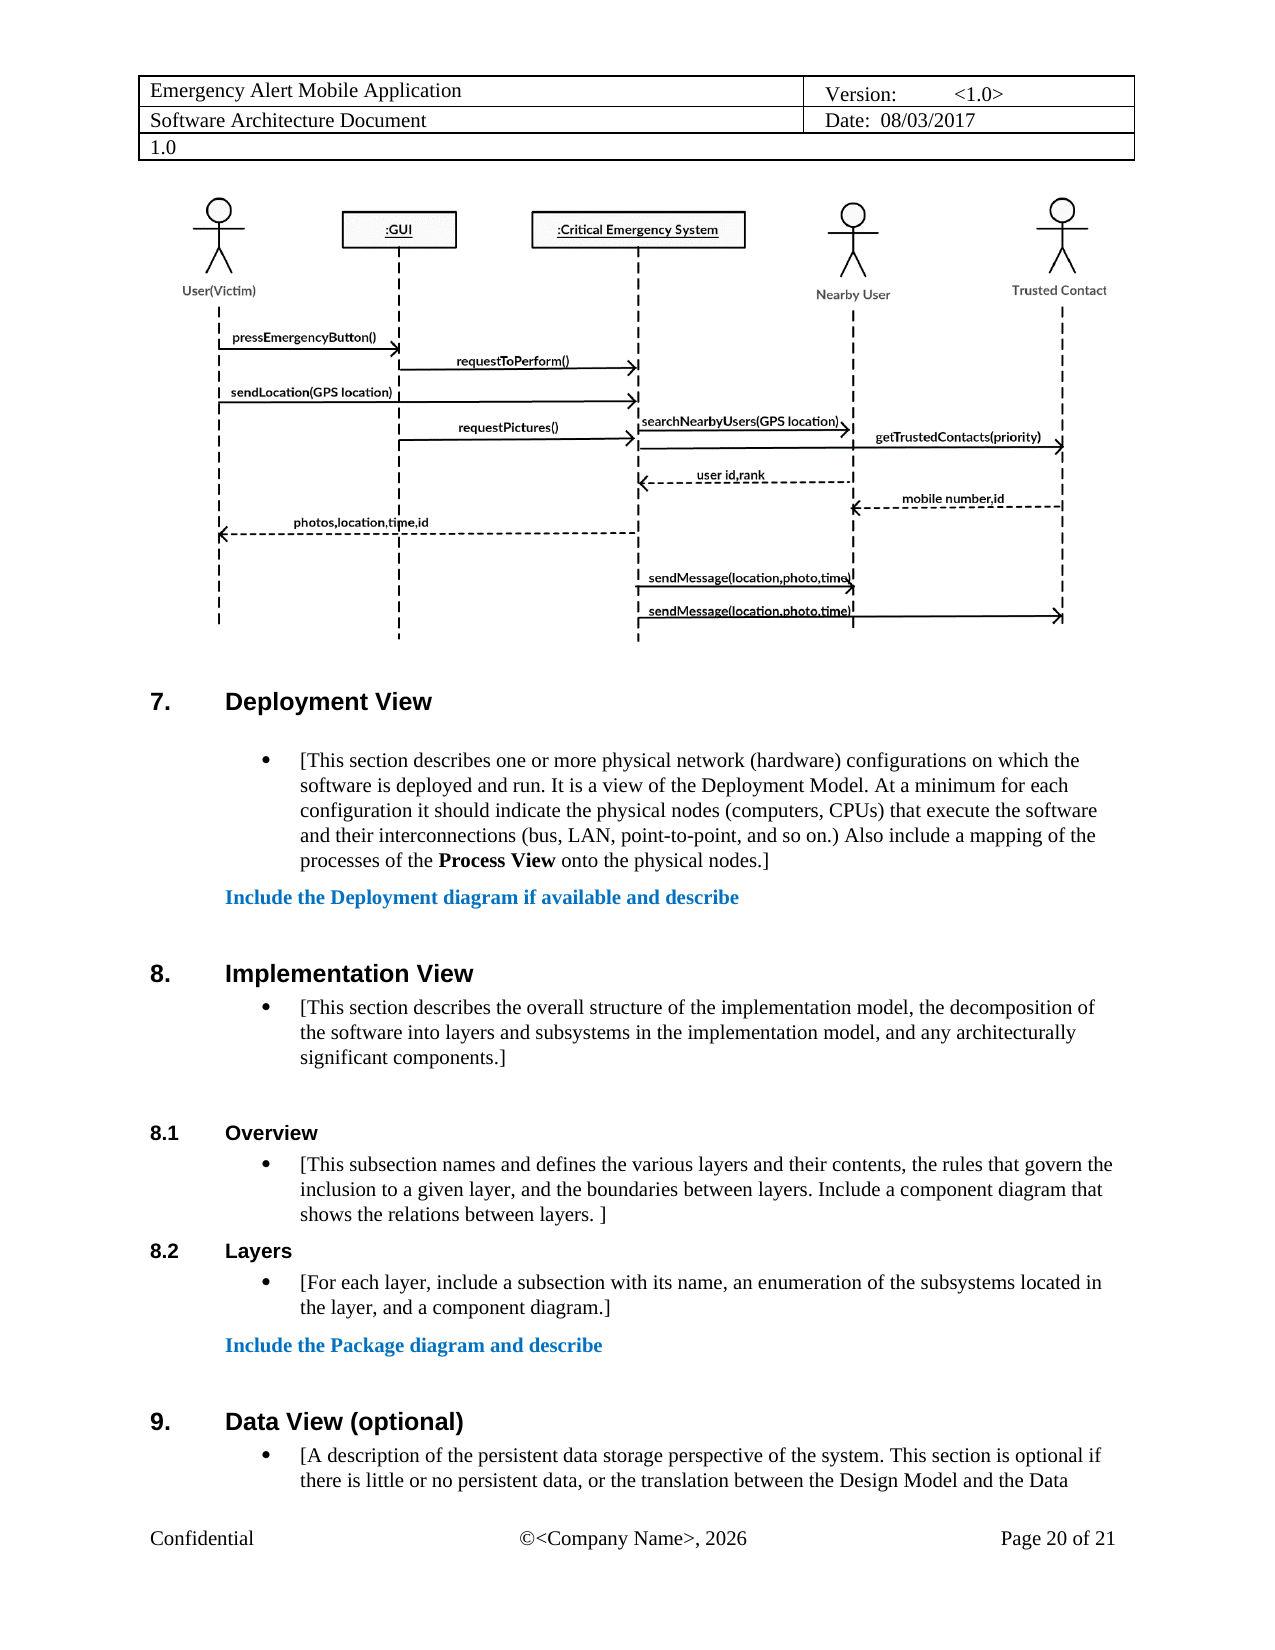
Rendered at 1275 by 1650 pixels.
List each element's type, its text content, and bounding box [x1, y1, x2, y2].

text [This section describes one or more physical network (hardware) configurations on which the software is deployed and run. It is a view of the Deployment Model. At a minimum for each configuration it should indicate the physical nodes (computers, CPUs) that execute the software and their interconnections (bus, LAN, point-to-point, and so on.) Also include a mapping of the processes of the Process View onto the physical nodes.] [262, 747, 1125, 872]
text Include the Deployment diagram if available and describe [225, 884, 1125, 909]
subtitle Data View (optional) [150, 1407, 1125, 1436]
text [262, 1442, 1125, 1492]
text Include the Package diagram and describe [225, 1332, 1125, 1357]
subtitle Layers [150, 1238, 1125, 1263]
subtitle Overview [150, 1119, 1125, 1144]
text [This section describes the overall structure of the implementation model, the decomposition of the software into layers and subsystems in the implementation model, and any architecturally significant components.] [262, 994, 1125, 1069]
text [For each layer, include a subsection with its name, an enumeration of the subsystems located in the layer, and a component diagram.] [262, 1269, 1125, 1319]
subtitle Deployment View [150, 687, 1125, 716]
picture [150, 185, 1125, 650]
subtitle Implementation View [150, 959, 1125, 988]
text [This subsection names and defines the various layers and their contents, the rules that govern the inclusion to a given layer, and the boundaries between layers. Include a component diagram that shows the relations between layers. ] [262, 1151, 1125, 1226]
